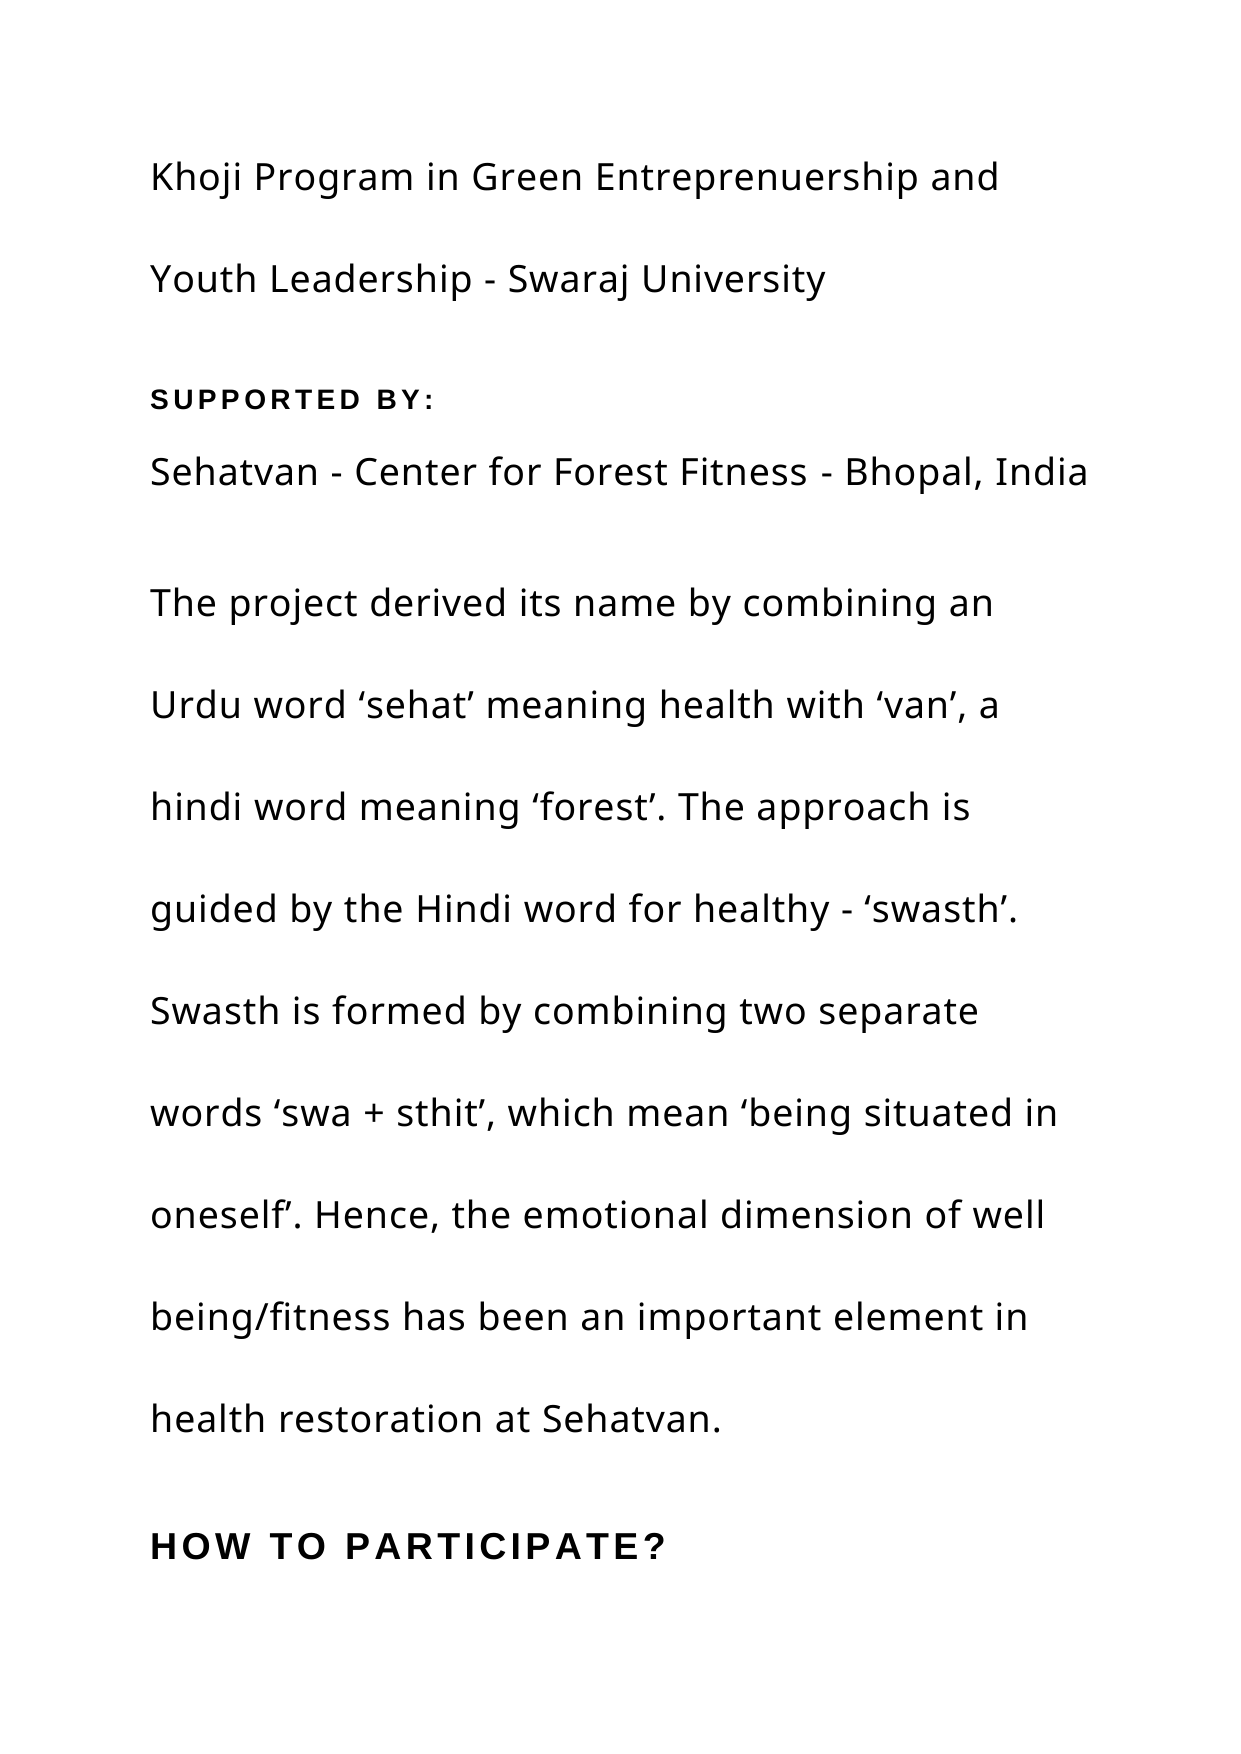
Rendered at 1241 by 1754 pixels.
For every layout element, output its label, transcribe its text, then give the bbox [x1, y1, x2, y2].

subtitle Supported by: [150, 383, 1090, 416]
text Sehatvan - Center for Forest Fitness - Bhopal, India [150, 445, 1090, 496]
subtitle How to Participate? [150, 1524, 1090, 1567]
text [150, 150, 1090, 303]
text The project derived its name by combining an Urdu word ‘sehat’ meaning health with ‘van’, a hindi word meaning ‘forest’. The approach is guided by the Hindi word for healthy - ‘swasth’. Swasth is formed by combining two separate words ‘swa + sthit’, which mean ‘being situated in oneself’. Hence, the emotional dimension of well being/fitness has been an important element in health restoration at Sehatvan. [150, 576, 1090, 1444]
